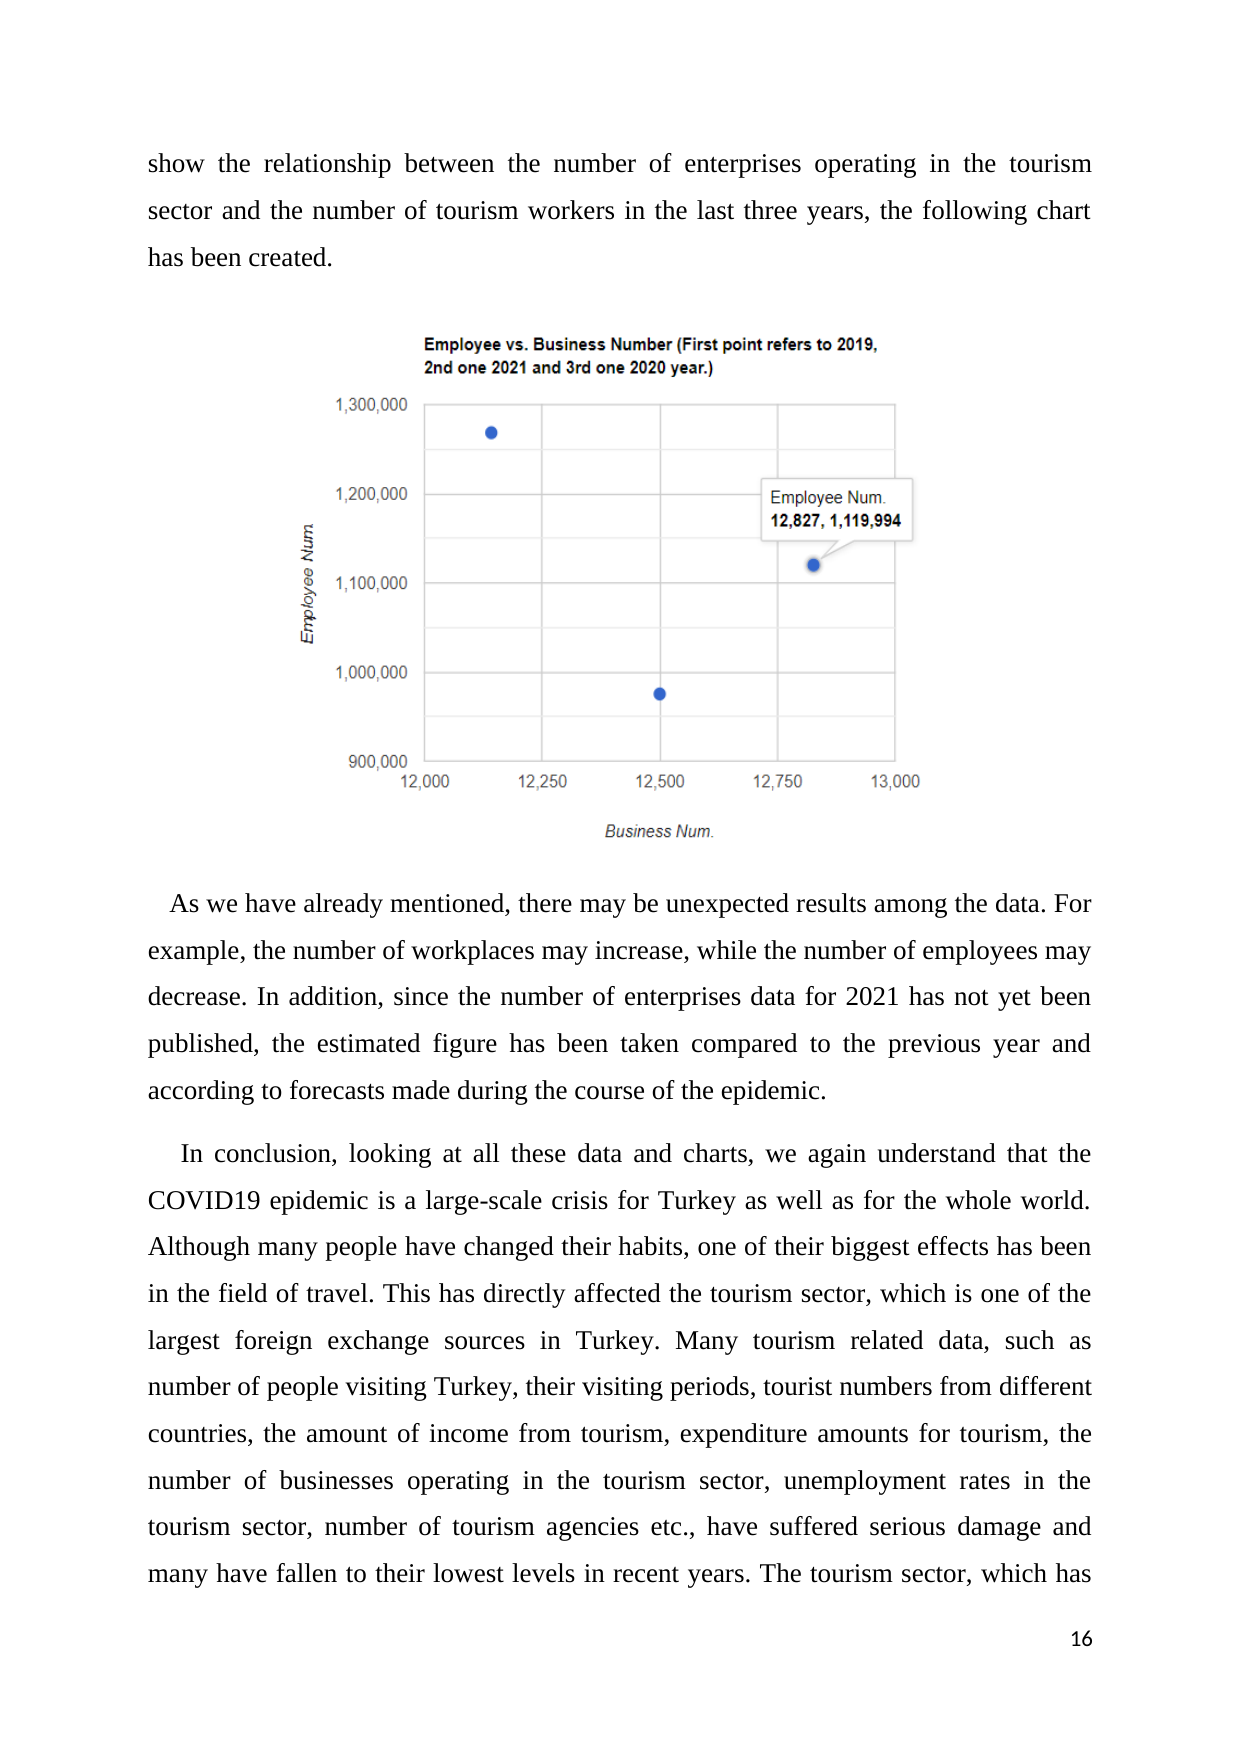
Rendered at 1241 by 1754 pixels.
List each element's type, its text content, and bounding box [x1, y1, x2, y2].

picture [278, 304, 963, 857]
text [148, 148, 1093, 272]
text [148, 1137, 1093, 1588]
text As we have already mentioned, there may be unexpected results among the data. For example, the number of workplaces may increase, while the number of employees may decrease. In addition, since the number of enterprises data for 2021 has not yet been published, the estimated figure has been taken compared to the previous year and according to forecasts made during the course of the epidemic. [148, 887, 1093, 1105]
